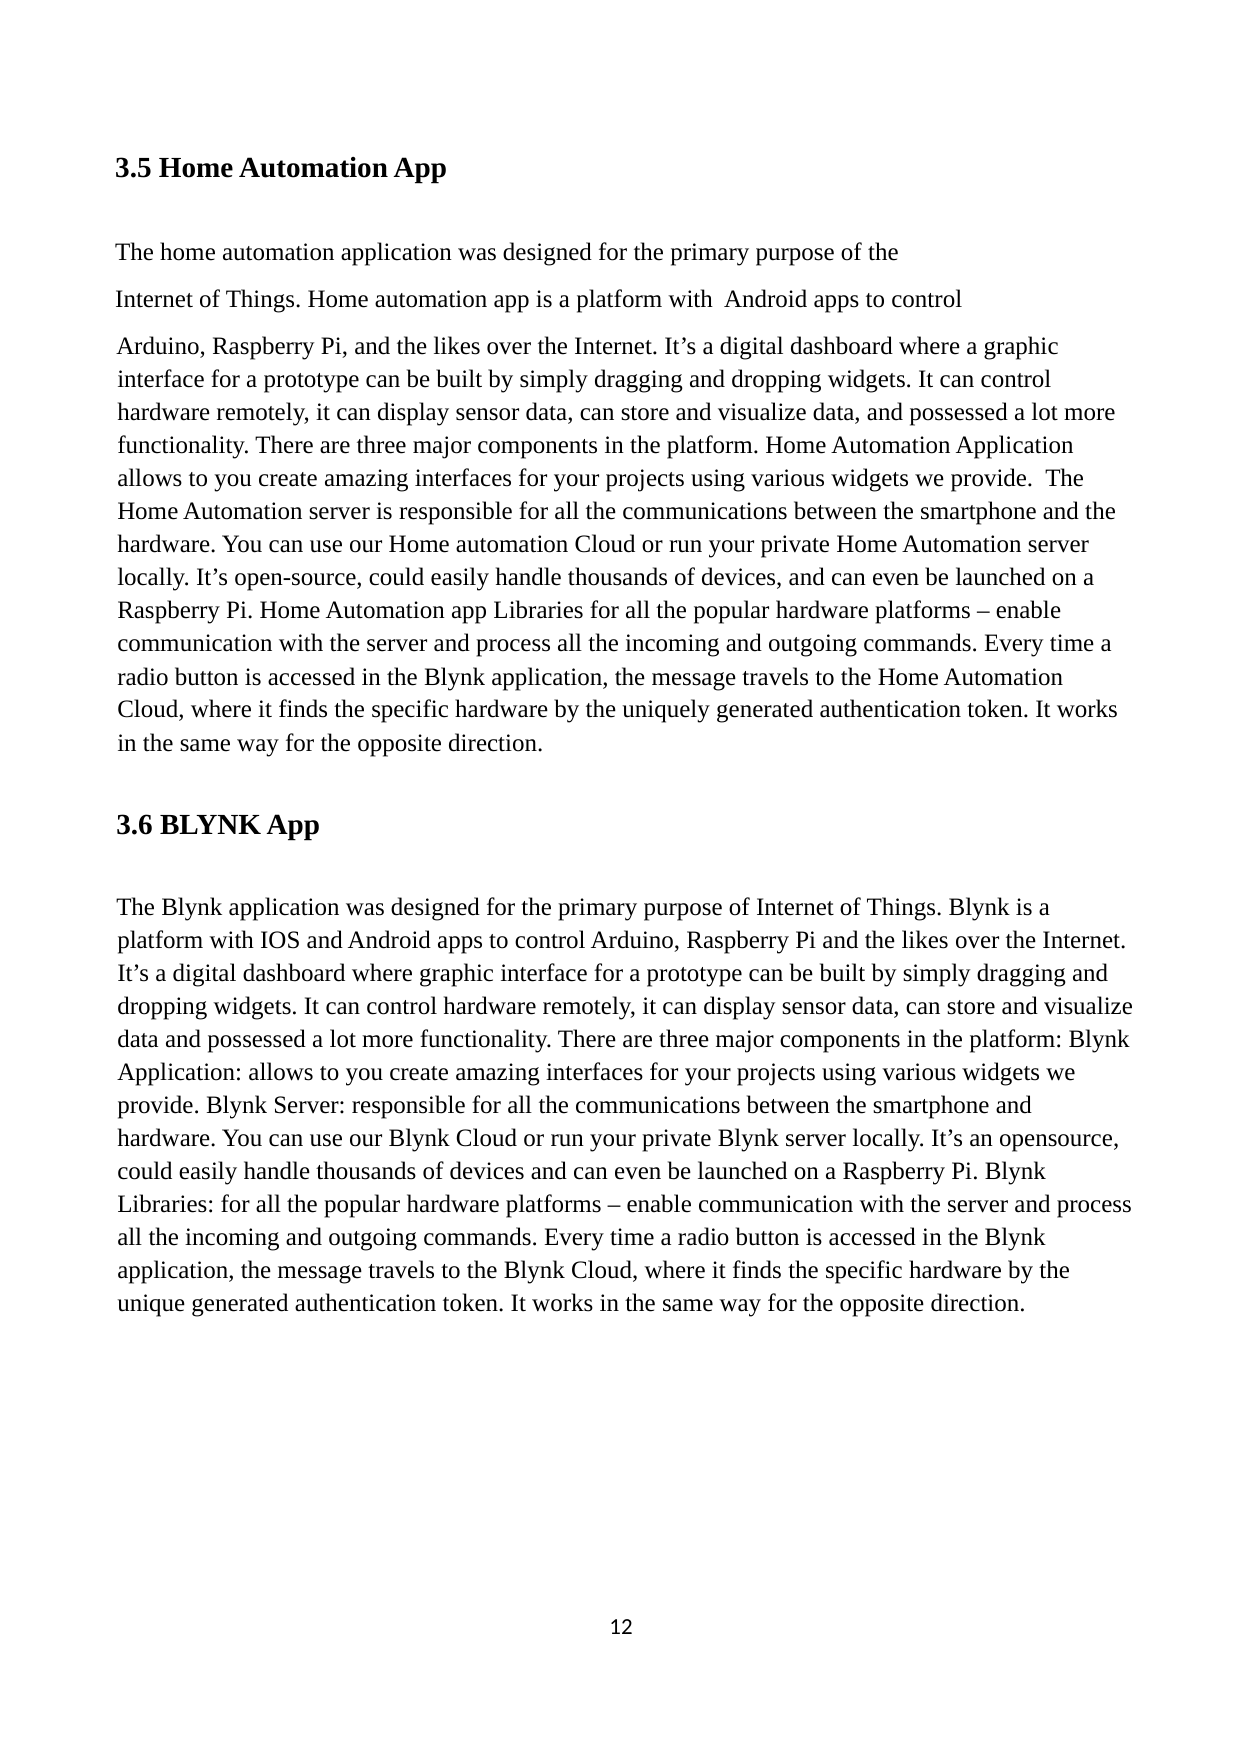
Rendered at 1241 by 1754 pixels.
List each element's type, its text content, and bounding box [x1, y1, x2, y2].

text Arduino, Raspberry Pi, and the likes over the Internet. It’s a digital dashboard where a graphic interface for a prototype can be built by simply dragging and dropping widgets. It can control hardware remotely, it can display sensor data, can store and visualize data, and possessed a lot more functionality. There are three major components in the platform. Home Automation Application allows to you create amazing interfaces for your projects using various widgets we provide. The Home Automation server is responsible for all the communications between the smartphone and the hardware. You can use our Home automation Cloud or run your private Home Automation server locally. It’s open-source, could easily handle thousands of devices, and can even be launched on a Raspberry Pi. Home Automation app Libraries for all the popular hardware platforms – enable communication with the server and process all the incoming and outgoing commands. Every time a radio button is accessed in the Blynk application, the message travels to the Home Automation Cloud, where it finds the specific hardware by the uniquely generated authentication token. It works in the same way for the opposite direction. [116, 331, 1135, 756]
text The Blynk application was designed for the primary purpose of Internet of Things. Blynk is a platform with IOS and Android apps to control Arduino, Raspberry Pi and the likes over the Internet. It’s a digital dashboard where graphic interface for a prototype can be built by simply dragging and dropping widgets. It can control hardware remotely, it can display sensor data, can store and visualize data and possessed a lot more functionality. There are three major components in the platform: Blynk Application: allows to you create amazing interfaces for your projects using various widgets we provide. Blynk Server: responsible for all the communications between the smartphone and hardware. You can use our Blynk Cloud or run your private Blynk server locally. It’s an opensource, could easily handle thousands of devices and can even be launched on a Raspberry Pi. Blynk Libraries: for all the popular hardware platforms – enable communication with the server and process all the incoming and outgoing commands. Every time a radio button is accessed in the Blynk application, the message travels to the Blynk Cloud, where it finds the specific hardware by the unique generated authentication token. It works in the same way for the opposite direction. [116, 892, 1135, 1317]
text 3.6 BLYNK App [116, 807, 1135, 841]
text The home automation application was designed for the primary purpose of the [115, 237, 1240, 266]
subtitle 3.5 Home Automation App [115, 150, 1240, 183]
text Internet of Things. Home automation app is a platform with Android apps to control [115, 284, 1240, 313]
